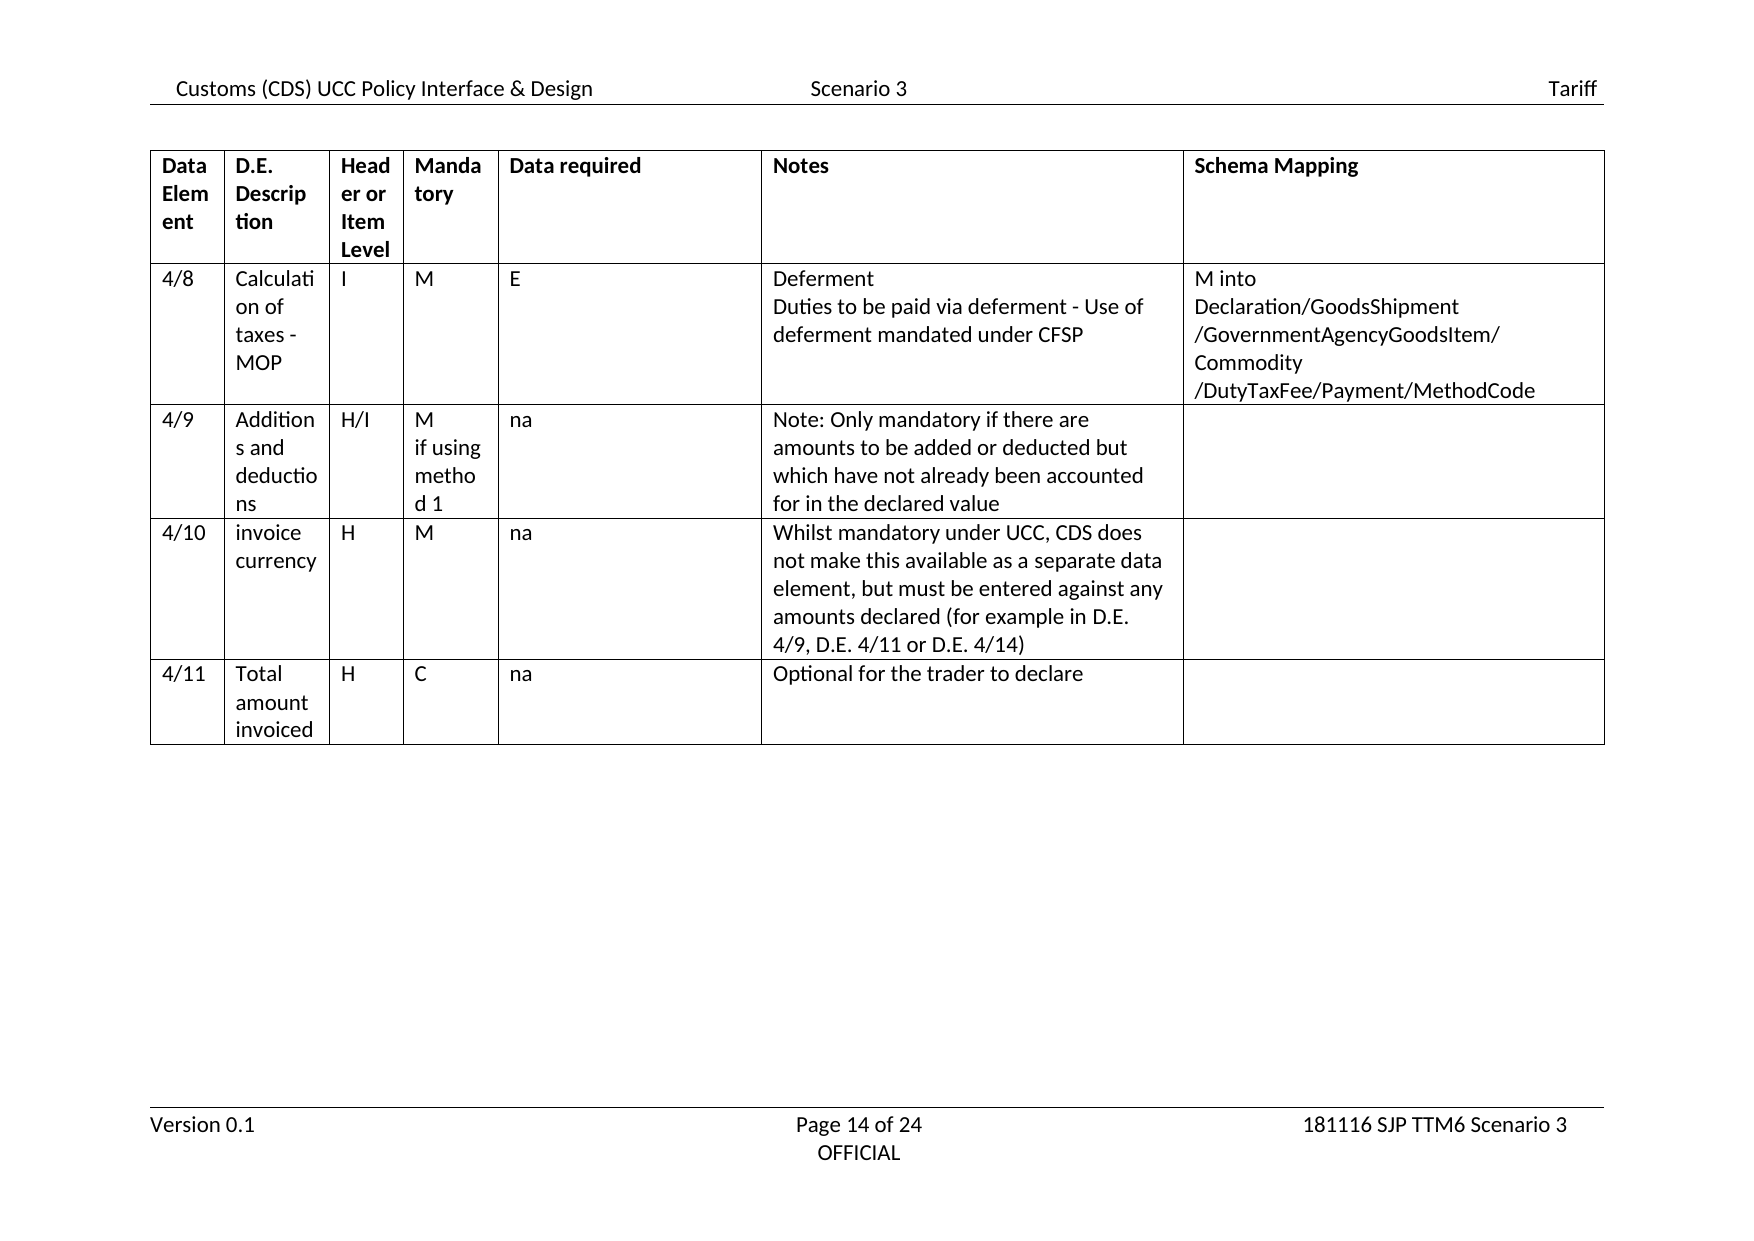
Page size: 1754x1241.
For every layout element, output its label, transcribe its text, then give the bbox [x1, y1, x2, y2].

table_cell na [499, 405, 761, 517]
table_header Data Element [151, 151, 224, 263]
table_cell 4/8 [151, 264, 224, 404]
table_header Header or Item Level [330, 151, 403, 263]
table_cell Deferment Duties to be paid via deferment - Use of deferment mandated under CFSP [762, 264, 1183, 404]
table_cell Calculation of taxes - MOP [225, 264, 329, 404]
table_header Data required [499, 151, 761, 263]
table_cell M if using method 1 [404, 405, 498, 517]
table_cell Total amount invoiced [225, 660, 329, 744]
table_cell Optional for the trader to declare [762, 660, 1183, 744]
table_cell H/I [330, 405, 403, 517]
table_cell Additions and deductions [225, 405, 329, 517]
table_header Notes [762, 151, 1183, 263]
table_cell H [330, 519, 403, 658]
table_cell M into Declaration/GoodsShipment /GovernmentAgencyGoodsItem/Commodity /DutyTaxFee/Payment/MethodCode [1184, 264, 1604, 404]
table_cell I [330, 264, 403, 404]
table_cell 4/10 [151, 519, 224, 658]
table_cell M [404, 519, 498, 658]
table_cell [1184, 405, 1604, 517]
table_cell Whilst mandatory under UCC, CDS does not make this available as a separate data element, but must be entered against any amounts declared (for example in D.E. 4/9, D.E. 4/11 or D.E. 4/14) [762, 519, 1183, 658]
table_cell M [404, 264, 498, 404]
table_header Schema Mapping [1184, 151, 1604, 263]
table_header D.E. Description [225, 151, 329, 263]
table_cell [1184, 660, 1604, 744]
table_cell na [499, 519, 761, 658]
table_cell invoice currency [225, 519, 329, 658]
table_cell E [499, 264, 761, 404]
table_cell Note: Only mandatory if there are amounts to be added or deducted but which have not already been accounted for in the declared value [762, 405, 1183, 517]
table_cell na [499, 660, 761, 744]
table_cell 4/9 [151, 405, 224, 517]
table_cell [1184, 519, 1604, 658]
table_cell C [404, 660, 498, 744]
table_header Mandatory [404, 151, 498, 263]
table_cell 4/11 [151, 660, 224, 744]
table_cell H [330, 660, 403, 744]
